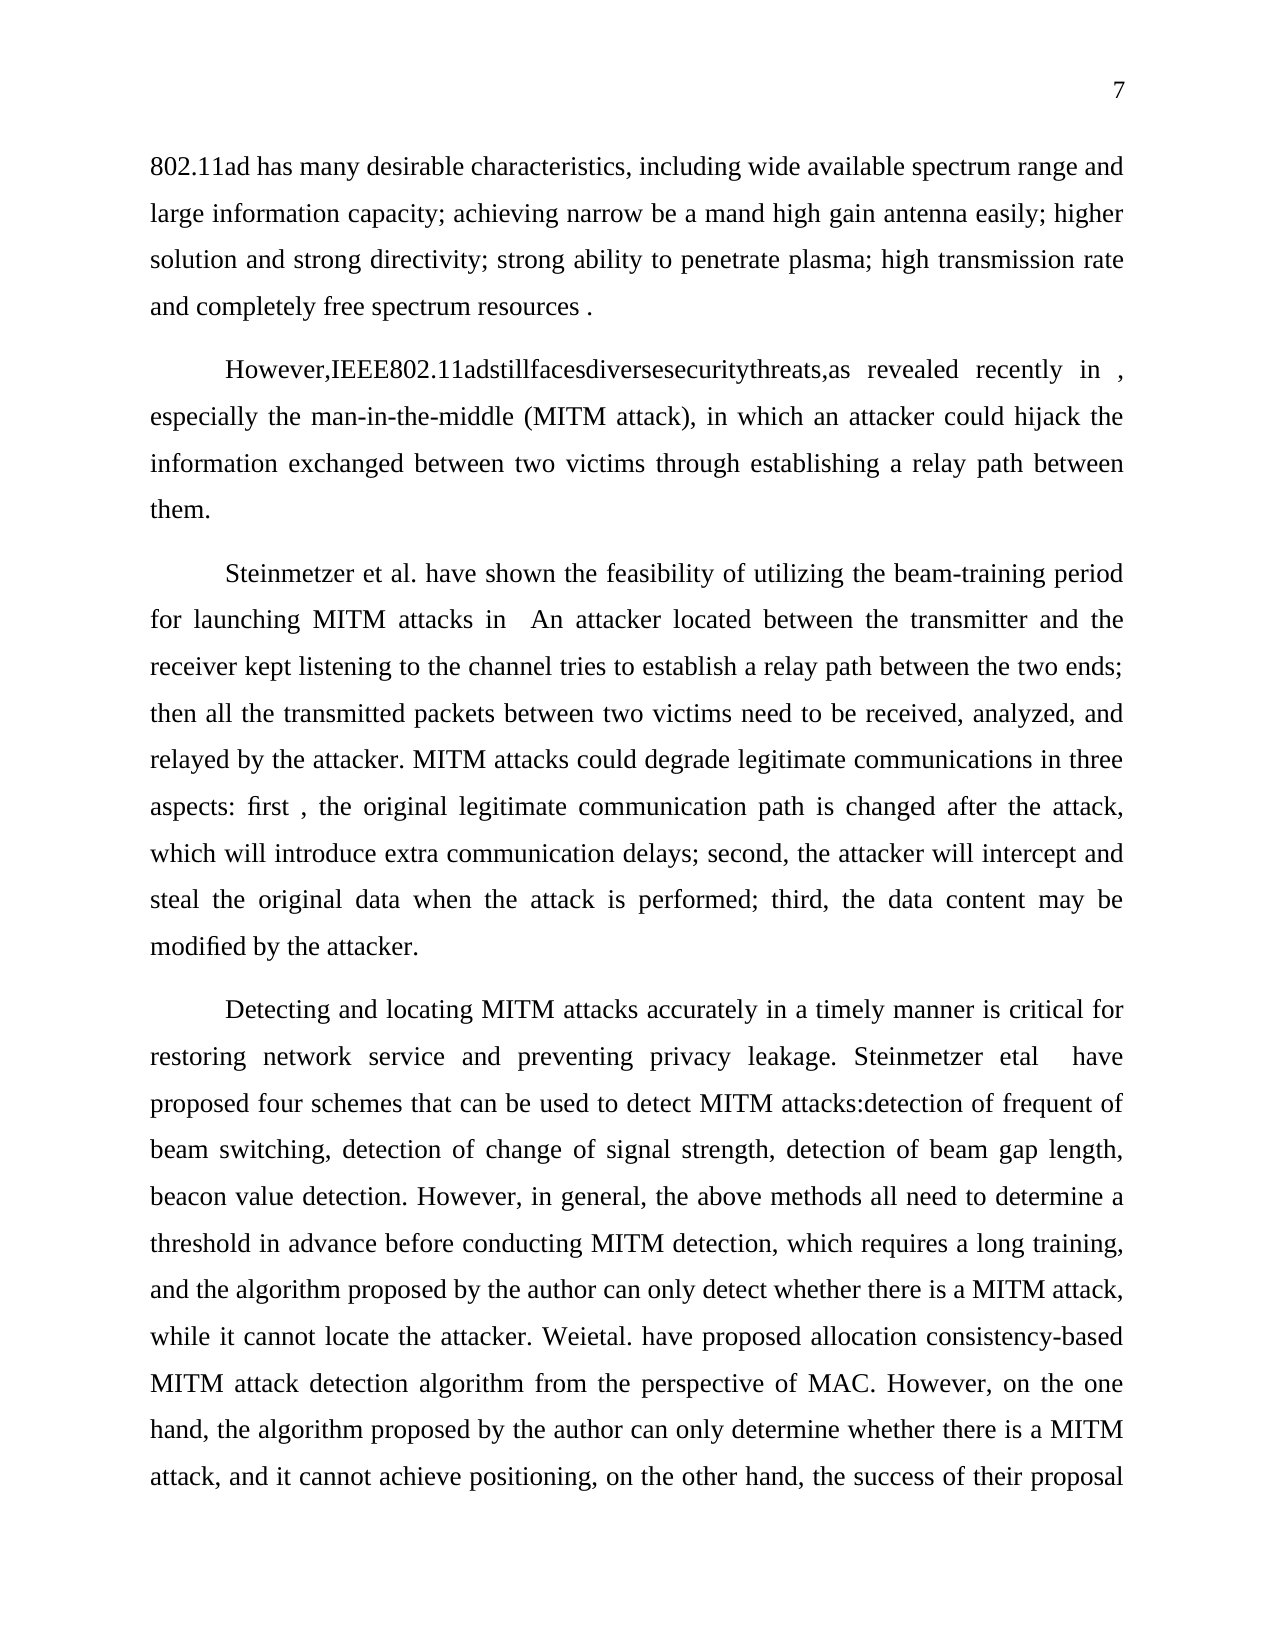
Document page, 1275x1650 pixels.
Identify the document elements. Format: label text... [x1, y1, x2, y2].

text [150, 150, 1125, 321]
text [150, 993, 1125, 1491]
text Steinmetzer et al. have shown the feasibility of utilizing the beam-training period for launching MITM attacks in An attacker located between the transmitter and the receiver kept listening to the channel tries to establish a relay path between the two ends; then all the transmitted packets between two victims need to be received, analyzed, and relayed by the attacker. MITM attacks could degrade legitimate communications in three aspects: ﬁrst , the original legitimate communication path is changed after the attack, which will introduce extra communication delays; second, the attacker will intercept and steal the original data when the attack is performed; third, the data content may be modiﬁed by the attacker. [150, 557, 1125, 961]
text However,IEEE802.11adstillfacesdiversesecuritythreats,as revealed recently in , especially the man-in-the-middle (MITM attack), in which an attacker could hijack the information exchanged between two victims through establishing a relay path between them. [150, 353, 1125, 524]
